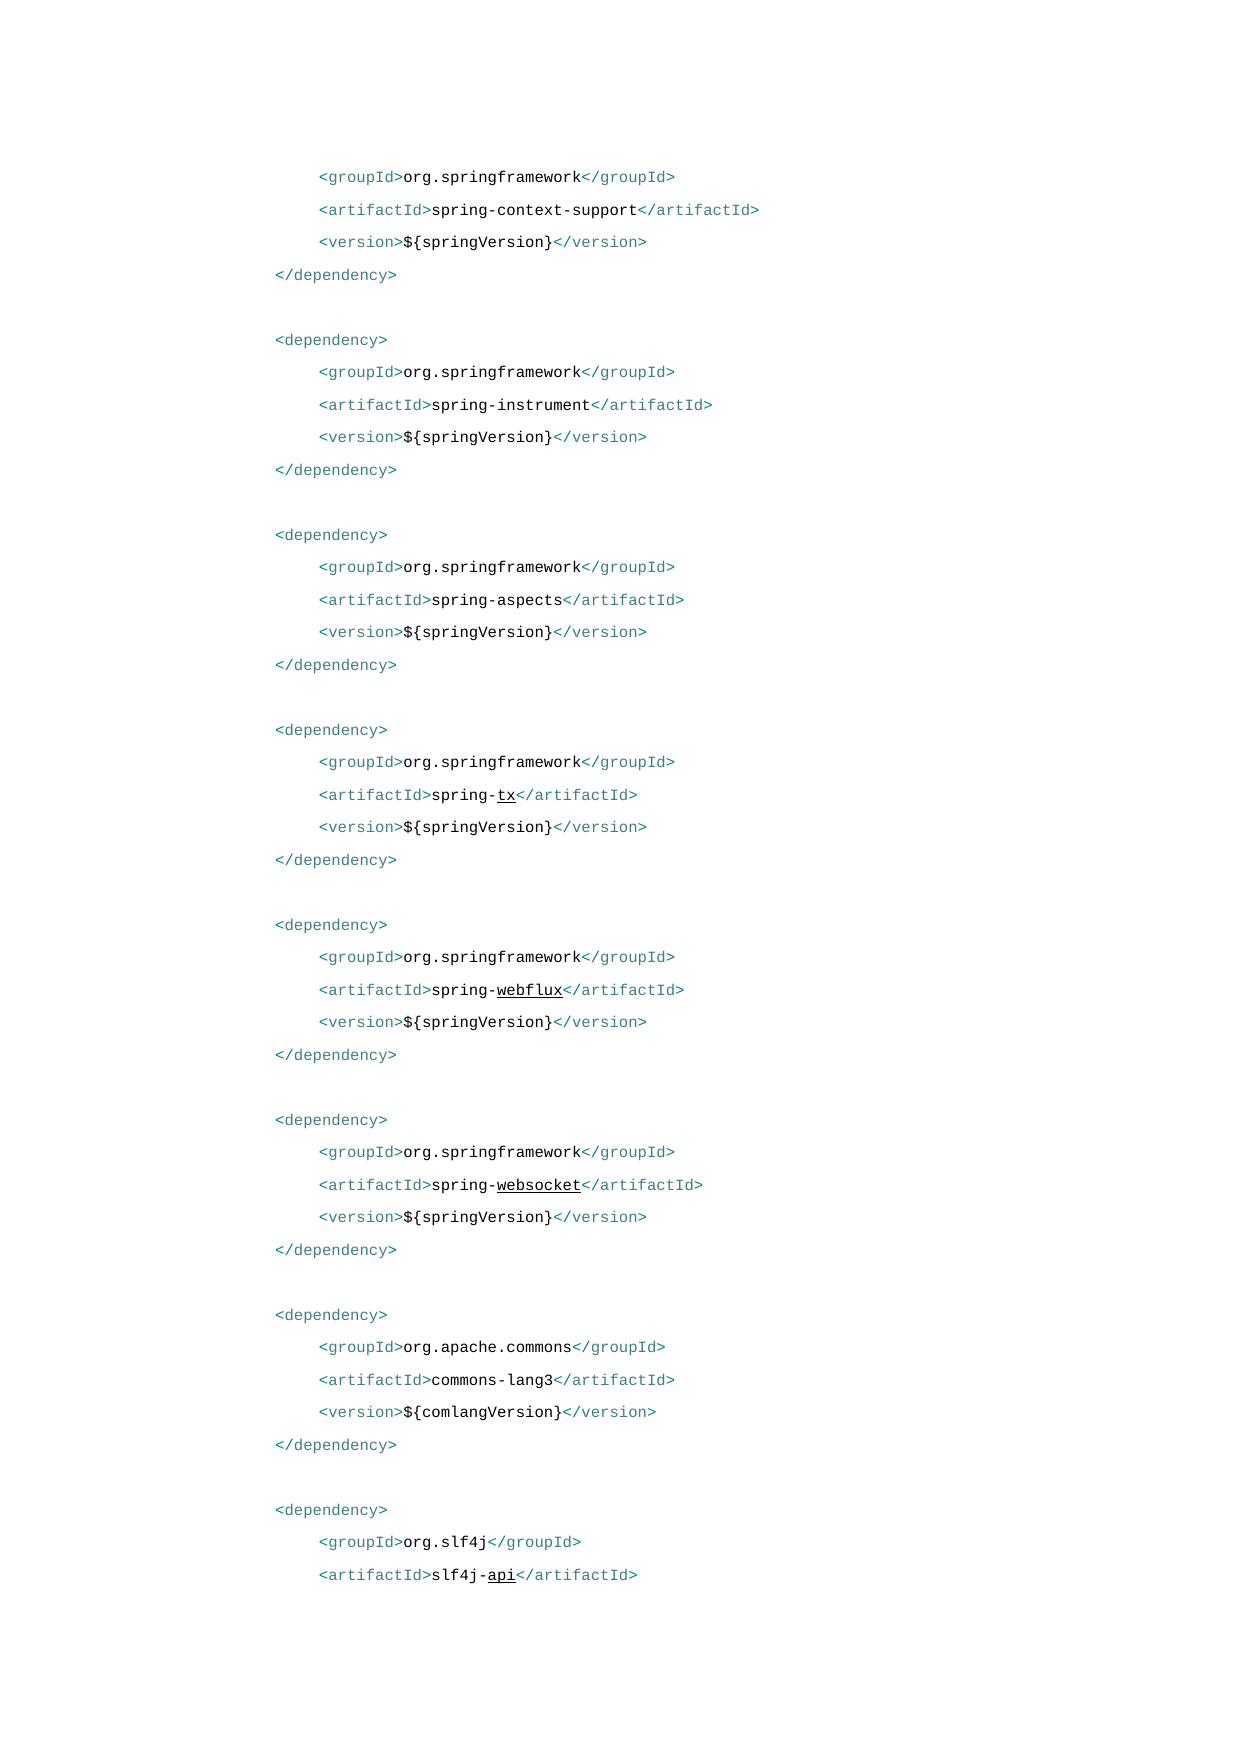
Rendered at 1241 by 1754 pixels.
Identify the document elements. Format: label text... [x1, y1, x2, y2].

text <dependency> [187, 1104, 1053, 1137]
text <version>${springVersion}</version> [187, 1007, 1053, 1039]
text <dependency> [187, 1299, 1053, 1332]
text <groupId>org.apache.commons</groupId> [187, 1332, 1053, 1364]
text <artifactId>slf4j-api</artifactId> [187, 1559, 1053, 1592]
text </dependency> [187, 844, 1053, 877]
text </dependency> [187, 259, 1053, 292]
text <artifactId>spring-tx</artifactId> [187, 779, 1053, 812]
text <dependency> [187, 1494, 1053, 1527]
text <groupId>org.springframework</groupId> [187, 162, 1053, 194]
text </dependency> [187, 649, 1053, 682]
text <dependency> [187, 324, 1053, 357]
text <groupId>org.springframework</groupId> [187, 747, 1053, 779]
text </dependency> [187, 454, 1053, 487]
text <artifactId>spring-aspects</artifactId> [187, 584, 1053, 617]
text <version>${springVersion}</version> [187, 1202, 1053, 1234]
text <groupId>org.springframework</groupId> [187, 1137, 1053, 1169]
text <artifactId>spring-webflux</artifactId> [187, 974, 1053, 1007]
text </dependency> [187, 1429, 1053, 1462]
text <artifactId>spring-websocket</artifactId> [187, 1169, 1053, 1202]
text <version>${comlangVersion}</version> [187, 1397, 1053, 1429]
text <version>${springVersion}</version> [187, 227, 1053, 259]
text <artifactId>spring-instrument</artifactId> [187, 389, 1053, 422]
text </dependency> [187, 1234, 1053, 1267]
text <groupId>org.springframework</groupId> [187, 552, 1053, 584]
text <version>${springVersion}</version> [187, 422, 1053, 454]
text <dependency> [187, 909, 1053, 942]
text <artifactId>commons-lang3</artifactId> [187, 1364, 1053, 1397]
text <artifactId>spring-context-support</artifactId> [187, 194, 1053, 227]
text <dependency> [187, 519, 1053, 552]
text <groupId>org.springframework</groupId> [187, 942, 1053, 974]
text <groupId>org.slf4j</groupId> [187, 1527, 1053, 1559]
text <dependency> [187, 714, 1053, 747]
text </dependency> [187, 1039, 1053, 1072]
text <version>${springVersion}</version> [187, 812, 1053, 844]
text <version>${springVersion}</version> [187, 617, 1053, 649]
text <groupId>org.springframework</groupId> [187, 357, 1053, 389]
